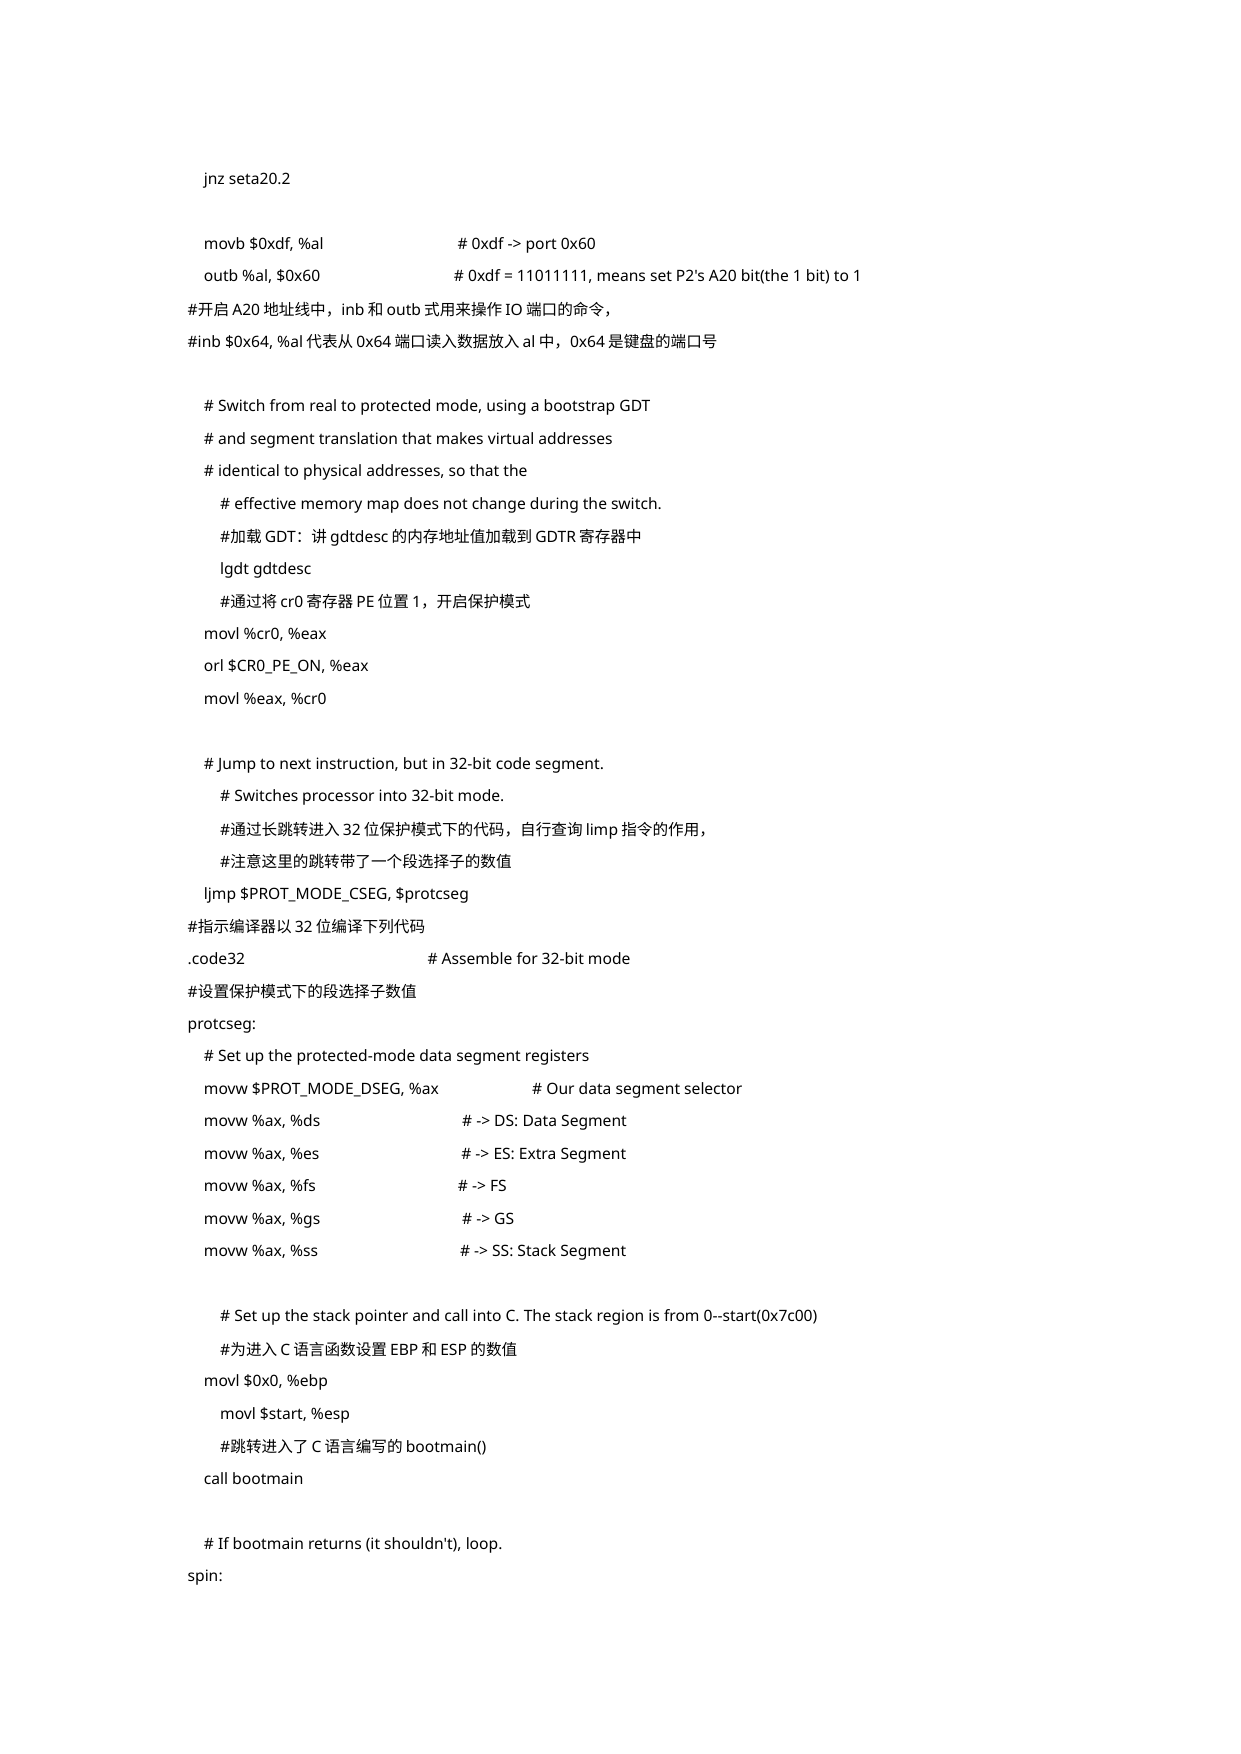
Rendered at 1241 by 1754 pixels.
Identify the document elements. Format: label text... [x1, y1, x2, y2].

text movl $start, %esp [187, 1397, 1053, 1429]
text # effective memory map does not change during the switch. [187, 487, 1053, 519]
text #通过长跳转进入32位保护模式下的代码，自行查询limp指令的作用， [187, 812, 1053, 844]
text lgdt gdtdesc [187, 552, 1053, 584]
text movw %ax, %ds # -> DS: Data Segment [187, 1104, 1053, 1137]
text #通过将cr0寄存器PE位置1，开启保护模式 [187, 584, 1053, 617]
text # Set up the stack pointer and call into C. The stack region is from 0--start(0x7c00) [187, 1299, 1053, 1332]
text ljmp $PROT_MODE_CSEG, $protcseg [187, 877, 1053, 909]
text movw %ax, %fs # -> FS [187, 1169, 1053, 1202]
text movw $PROT_MODE_DSEG, %ax # Our data segment selector [187, 1072, 1053, 1104]
text movw %ax, %gs # -> GS [187, 1202, 1053, 1234]
text .code32 # Assemble for 32-bit mode [187, 942, 1053, 974]
text # Switches processor into 32-bit mode. [187, 779, 1053, 812]
text call bootmain [187, 1462, 1053, 1494]
text movl %eax, %cr0 [187, 682, 1053, 714]
text # identical to physical addresses, so that the [187, 454, 1053, 487]
text orl $CR0_PE_ON, %eax [187, 649, 1053, 682]
text # Jump to next instruction, but in 32-bit code segment. [187, 747, 1053, 779]
text movl $0x0, %ebp [187, 1364, 1053, 1397]
text #开启A20地址线中，inb和outb式用来操作IO端口的命令， [187, 292, 1053, 324]
text #设置保护模式下的段选择子数值 [187, 974, 1053, 1007]
text # Set up the protected-mode data segment registers [187, 1039, 1053, 1072]
text jnz seta20.2 [187, 162, 1053, 194]
text #指示编译器以32位编译下列代码 [187, 909, 1053, 942]
text protcseg: [187, 1007, 1053, 1039]
text movw %ax, %ss # -> SS: Stack Segment [187, 1234, 1053, 1267]
text # Switch from real to protected mode, using a bootstrap GDT [187, 389, 1053, 422]
text movl %cr0, %eax [187, 617, 1053, 649]
text #跳转进入了C语言编写的bootmain() [187, 1429, 1053, 1462]
text outb %al, $0x60 # 0xdf = 11011111, means set P2's A20 bit(the 1 bit) to 1 [187, 259, 1053, 292]
text # and segment translation that makes virtual addresses [187, 422, 1053, 454]
text #inb $0x64, %al代表从0x64端口读入数据放入al中，0x64是键盘的端口号 [187, 324, 1053, 357]
text #为进入C语言函数设置EBP和ESP的数值 [187, 1332, 1053, 1364]
text movb $0xdf, %al # 0xdf -> port 0x60 [187, 227, 1053, 259]
text # If bootmain returns (it shouldn't), loop. [187, 1527, 1053, 1559]
text #加载GDT：讲gdtdesc的内存地址值加载到GDTR寄存器中 [187, 519, 1053, 552]
text movw %ax, %es # -> ES: Extra Segment [187, 1137, 1053, 1169]
text #注意这里的跳转带了一个段选择子的数值 [187, 844, 1053, 877]
text spin: [187, 1559, 1053, 1592]
